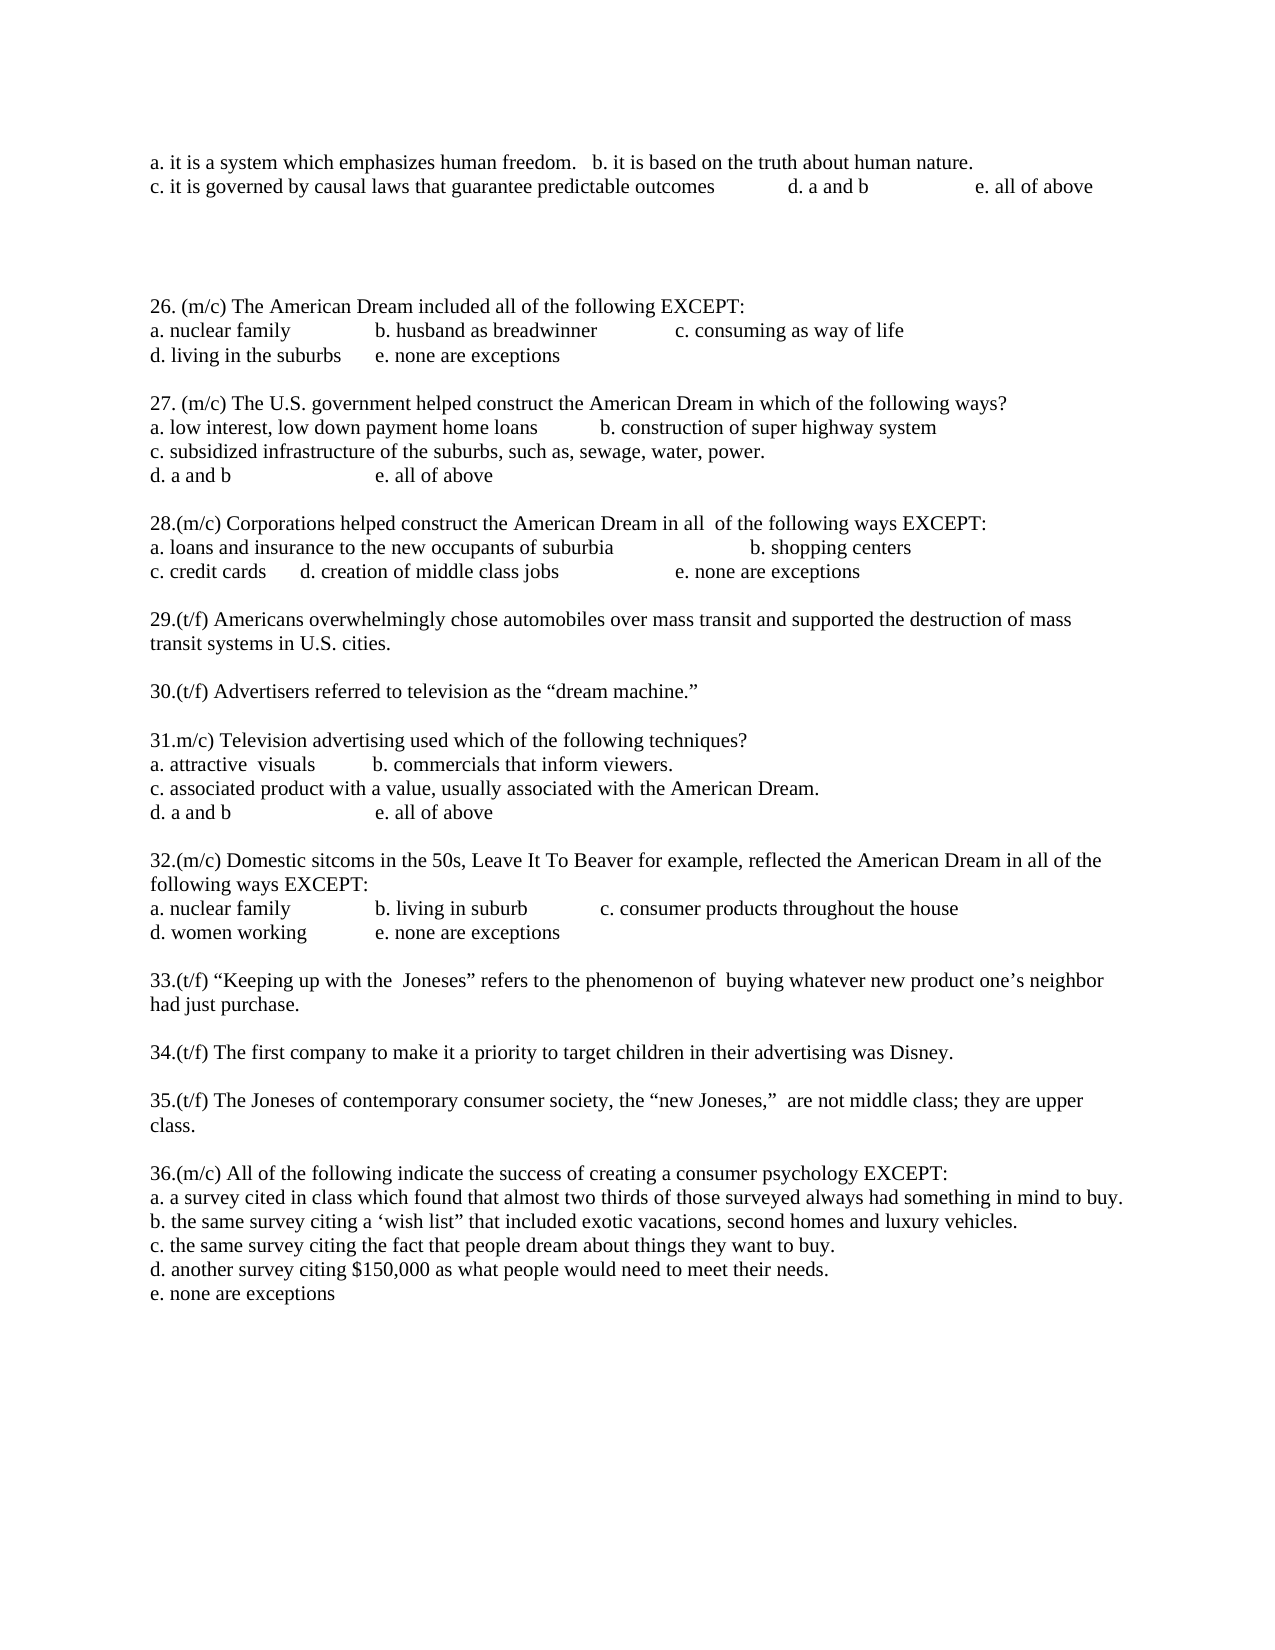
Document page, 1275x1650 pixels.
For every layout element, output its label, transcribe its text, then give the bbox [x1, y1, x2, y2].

text 29.(t/f) Americans overwhelmingly chose automobiles over mass transit and supported the destruction of mass transit systems in U.S. cities. [150, 607, 1125, 655]
text d. another survey citing $150,000 as what people would need to meet their needs. [150, 1257, 1125, 1281]
text a. nuclear family b. husband as breadwinner c. consuming as way of life [150, 318, 1125, 342]
text d. women working e. none are exceptions [150, 920, 1125, 944]
text d. a and b e. all of above [150, 463, 1125, 487]
text 26. (m/c) The American Dream included all of the following EXCEPT: [150, 294, 1125, 318]
text c. the same survey citing the fact that people dream about things they want to buy. [150, 1233, 1125, 1257]
text d. a and b e. all of above [150, 800, 1125, 824]
text 33.(t/f) “Keeping up with the Joneses” refers to the phenomenon of buying whatever new product one’s neighbor had just purchase. [150, 968, 1125, 1016]
text 35.(t/f) The Joneses of contemporary consumer society, the “new Joneses,” are not middle class; they are upper class. [150, 1088, 1125, 1137]
text a. nuclear family b. living in suburb c. consumer products throughout the house [150, 896, 1125, 920]
text 34.(t/f) The first company to make it a priority to target children in their advertising was Disney. [150, 1040, 1125, 1064]
text 30.(t/f) Advertisers referred to television as the “dream machine.” [150, 679, 1125, 703]
text d. living in the suburbs e. none are exceptions [150, 342, 1125, 367]
text c. associated product with a value, usually associated with the American Dream. [150, 776, 1125, 800]
text 28.(m/c) Corporations helped construct the American Dream in all of the following ways EXCEPT: [150, 511, 1125, 535]
text c. it is governed by causal laws that guarantee predictable outcomes d. a and b e. all of above [150, 174, 1200, 198]
text 27. (m/c) The U.S. government helped construct the American Dream in which of the following ways? [150, 391, 1125, 415]
text a. loans and insurance to the new occupants of suburbia b. shopping centers [150, 535, 1125, 559]
text b. the same survey citing a ‘wish list” that included exotic vacations, second homes and luxury vehicles. [150, 1209, 1125, 1233]
text 36.(m/c) All of the following indicate the success of creating a consumer psychology EXCEPT: [150, 1161, 1125, 1185]
text a. it is a system which emphasizes human freedom. b. it is based on the truth about human nature. [150, 150, 1200, 174]
text 31.m/c) Television advertising used which of the following techniques? [150, 727, 1125, 752]
text e. none are exceptions [150, 1281, 1125, 1305]
text c. credit cards d. creation of middle class jobs e. none are exceptions [150, 559, 1125, 583]
text a. a survey cited in class which found that almost two thirds of those surveyed always had something in mind to buy. [150, 1185, 1125, 1209]
text c. subsidized infrastructure of the suburbs, such as, sewage, water, power. [150, 439, 1125, 463]
text a. low interest, low down payment home loans b. construction of super highway system [150, 415, 1125, 439]
text 32.(m/c) Domestic sitcoms in the 50s, Leave It To Beaver for example, reflected the American Dream in all of the following ways EXCEPT: [150, 848, 1125, 896]
text a. attractive visuals b. commercials that inform viewers. [150, 752, 1125, 776]
